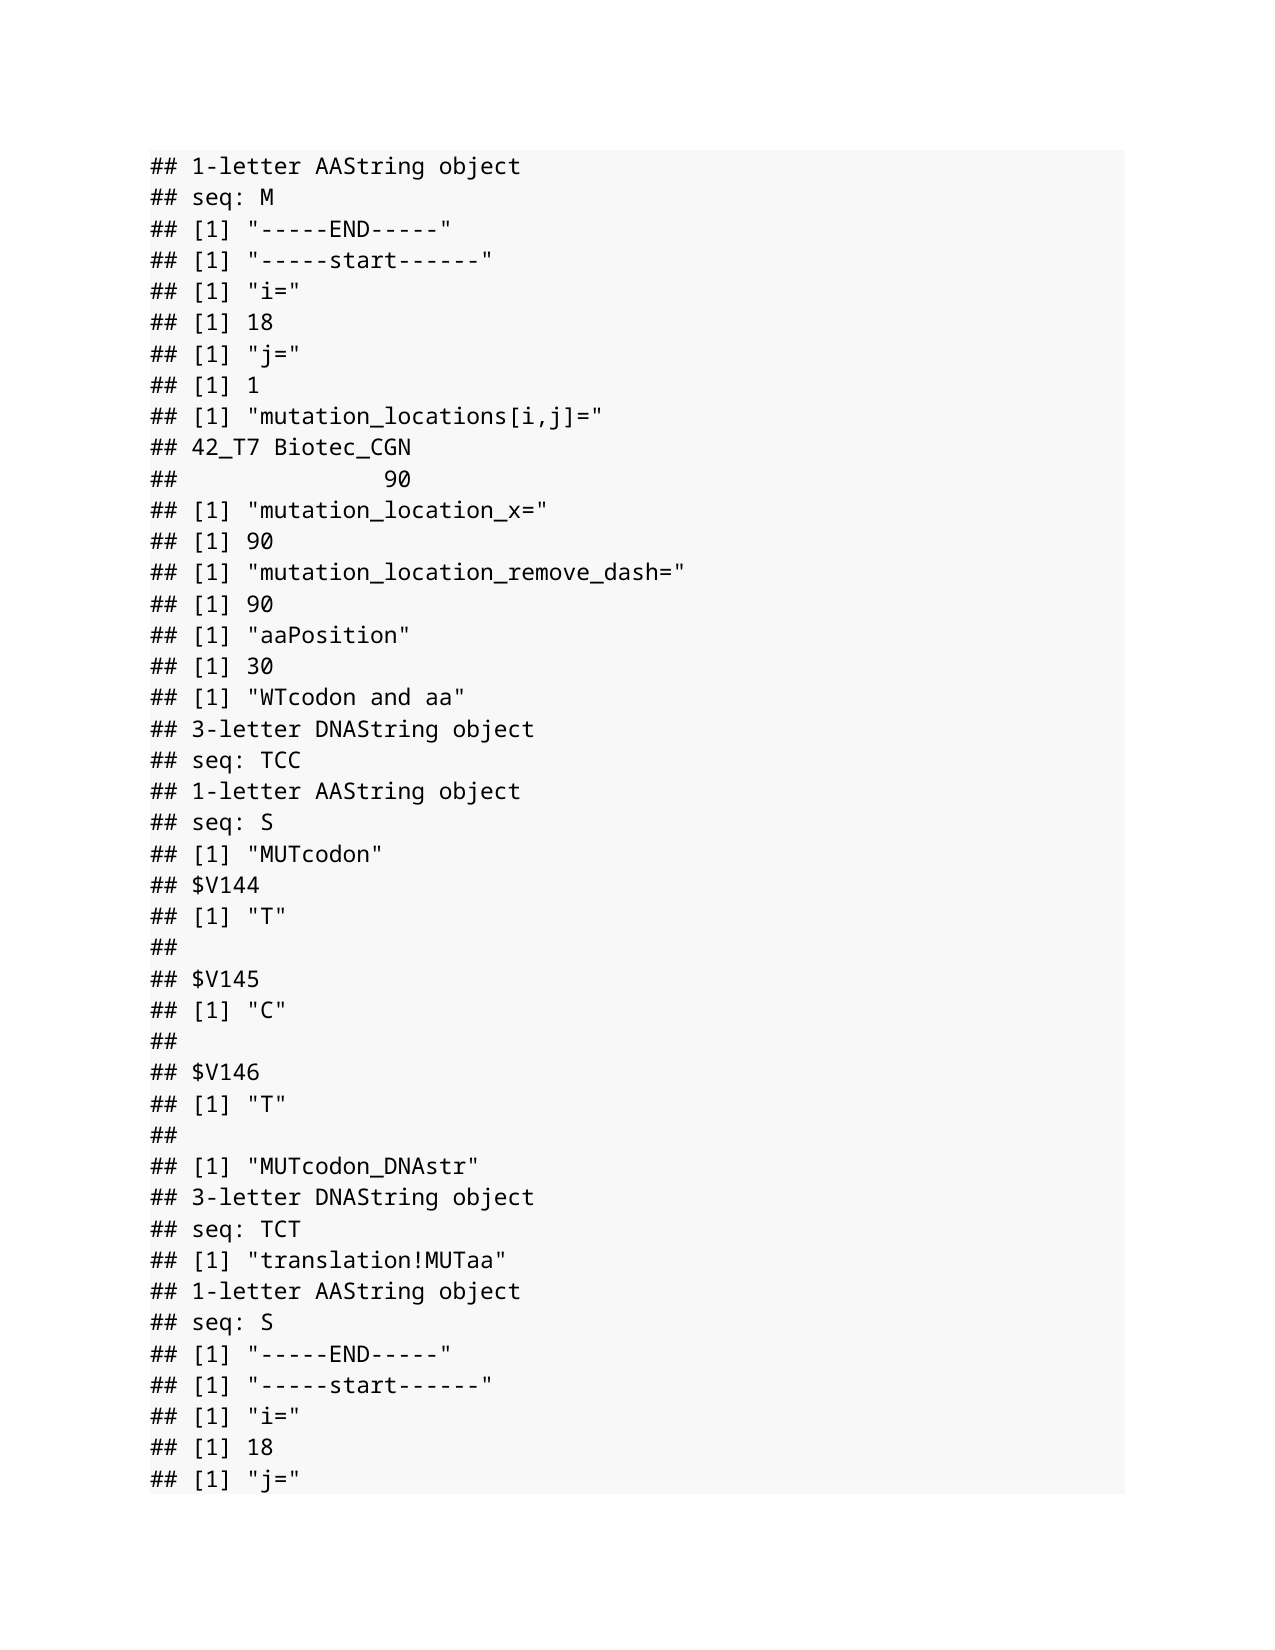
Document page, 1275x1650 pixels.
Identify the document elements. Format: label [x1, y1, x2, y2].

text [150, 150, 1125, 1494]
